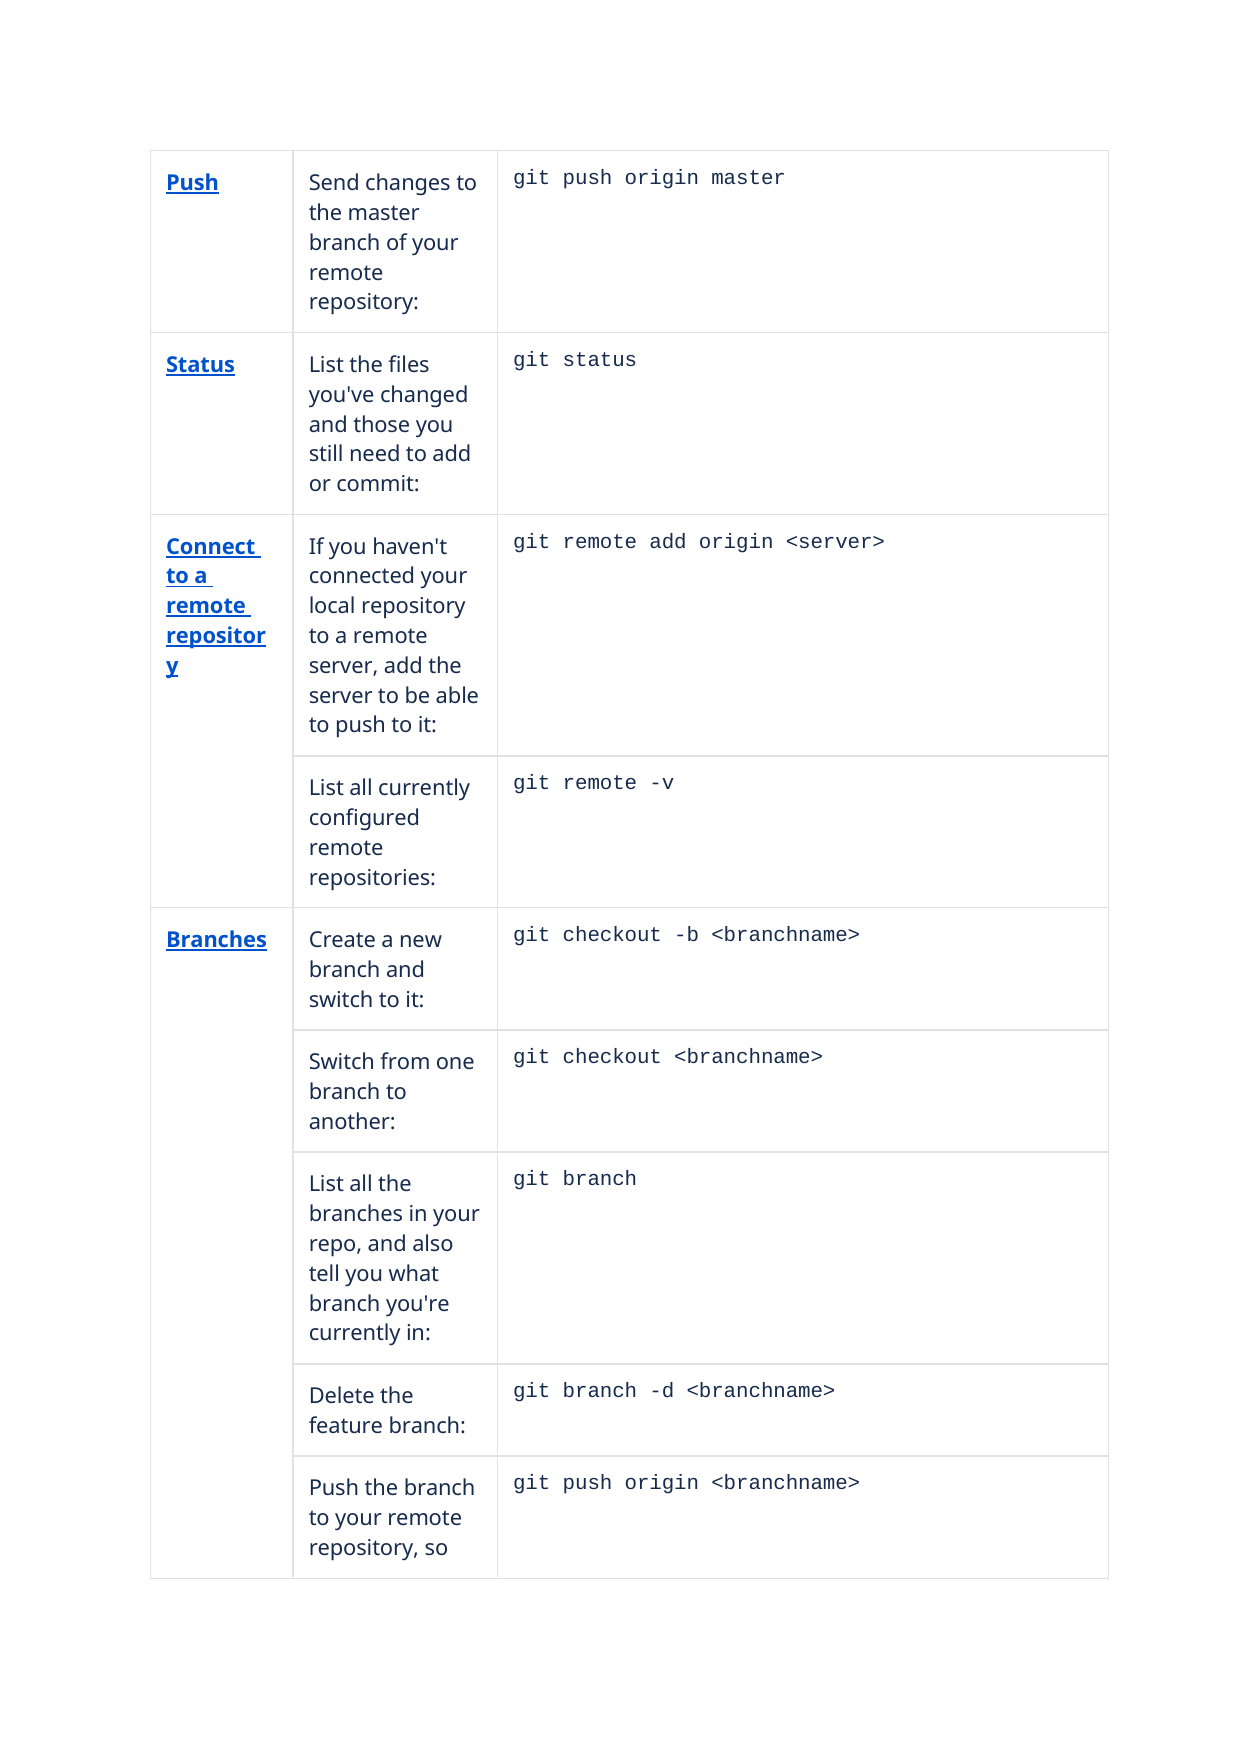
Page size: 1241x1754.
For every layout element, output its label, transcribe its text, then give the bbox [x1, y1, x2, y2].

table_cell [294, 1457, 497, 1577]
table_cell git branch -d <branchname> [498, 1365, 1108, 1455]
table_cell git remote -v [498, 757, 1108, 907]
table_cell Create a new branch and switch to it: [294, 908, 497, 1029]
table_cell git checkout <branchname> [498, 1031, 1108, 1151]
table_cell If you haven't connected your local repository to a remote server, add the server to be able to push to it: [294, 515, 497, 755]
table_cell Push [151, 151, 292, 332]
table_cell Switch from one branch to another: [294, 1031, 497, 1151]
table_cell Branches [151, 908, 292, 1577]
table_cell Status [151, 333, 292, 513]
table_cell git checkout -b <branchname> [498, 908, 1108, 1029]
table_cell Delete the feature branch: [294, 1365, 497, 1455]
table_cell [498, 1457, 1108, 1577]
table_cell git status [498, 333, 1108, 513]
table_cell List all the branches in your repo, and also tell you what branch you're currently in: [294, 1153, 497, 1363]
table_cell List the files you've changed and those you still need to add or commit: [294, 333, 497, 513]
table_cell git branch [498, 1153, 1108, 1363]
table_cell git remote add origin <server> [498, 515, 1108, 755]
table_cell List all currently configured remote repositories: [294, 757, 497, 907]
table_cell Connect to a remote repository [151, 515, 292, 907]
table_cell Send changes to the master branch of your remote repository: [294, 151, 497, 332]
table_cell git push origin master [498, 151, 1108, 332]
